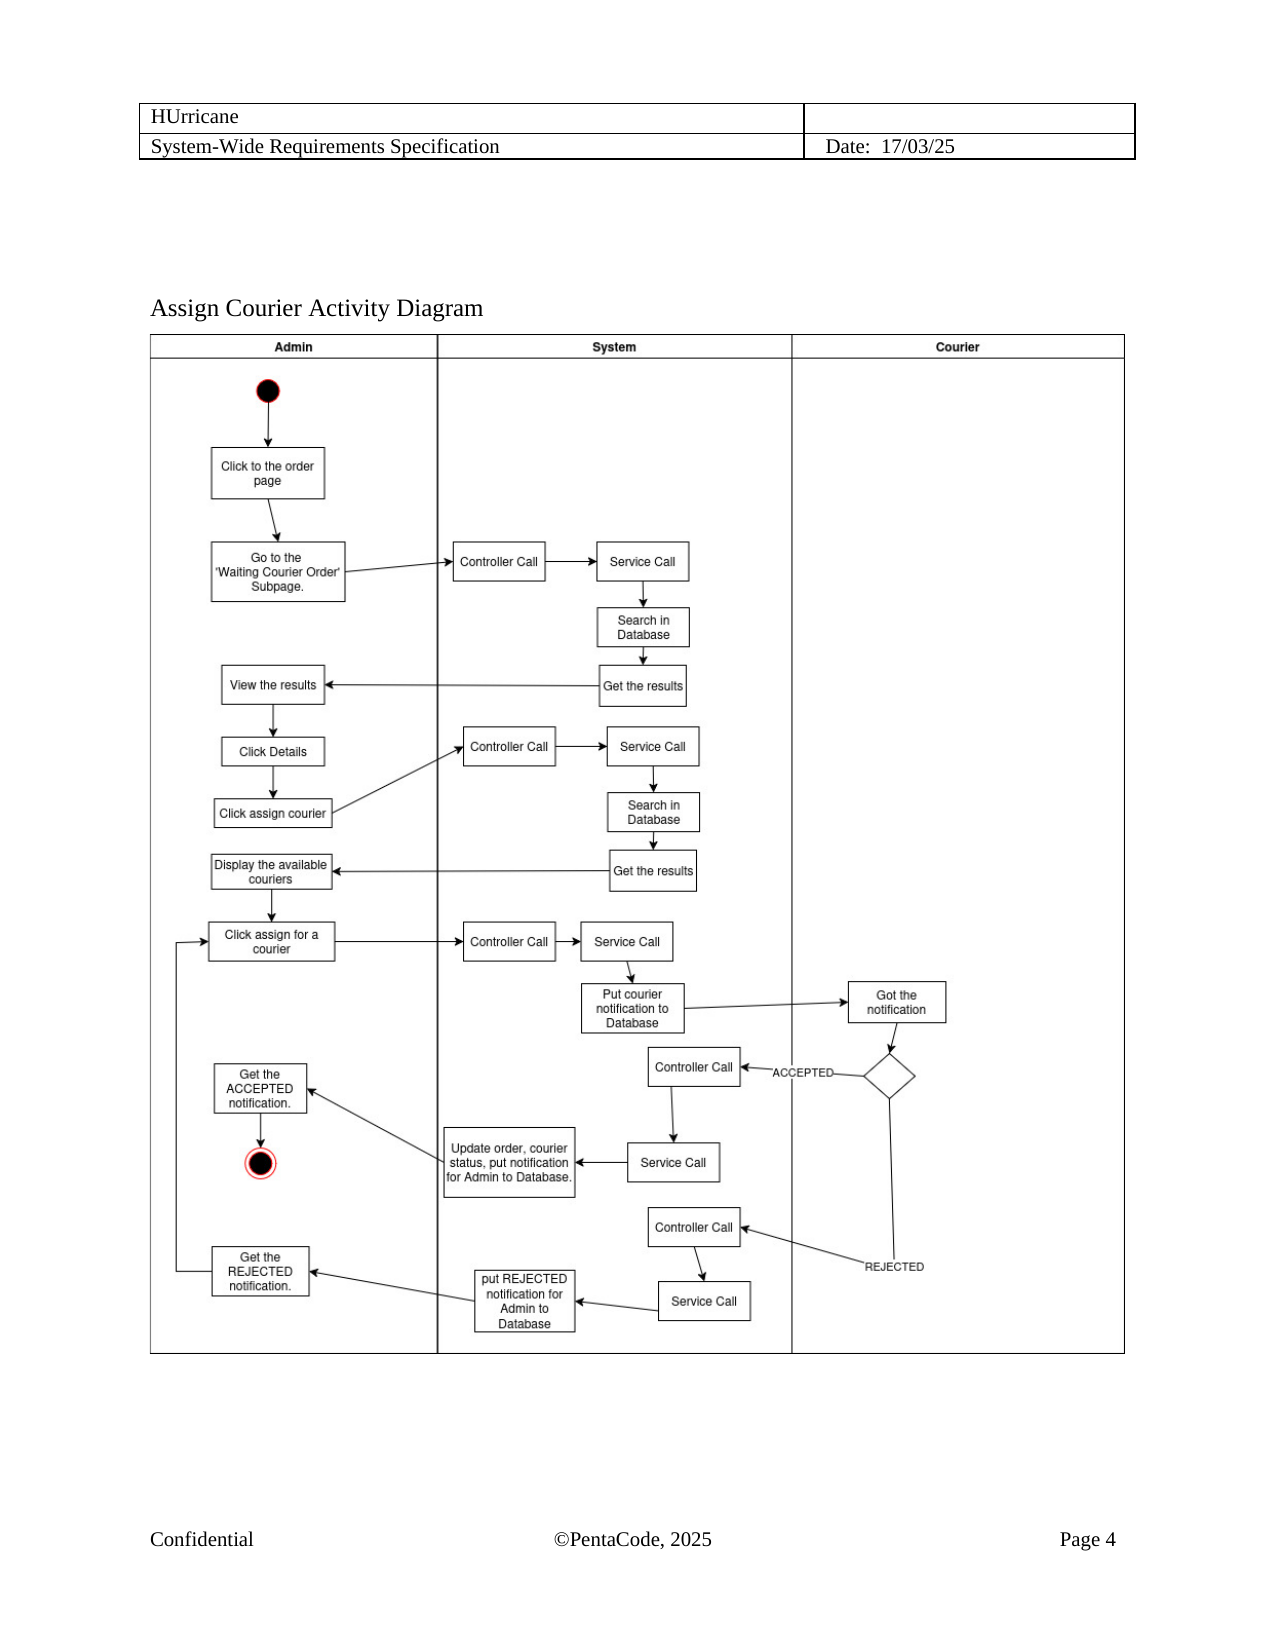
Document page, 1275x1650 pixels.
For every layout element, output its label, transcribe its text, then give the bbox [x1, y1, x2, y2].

text Assign Courier Activity Diagram [150, 293, 1125, 322]
picture [149, 334, 1125, 1354]
